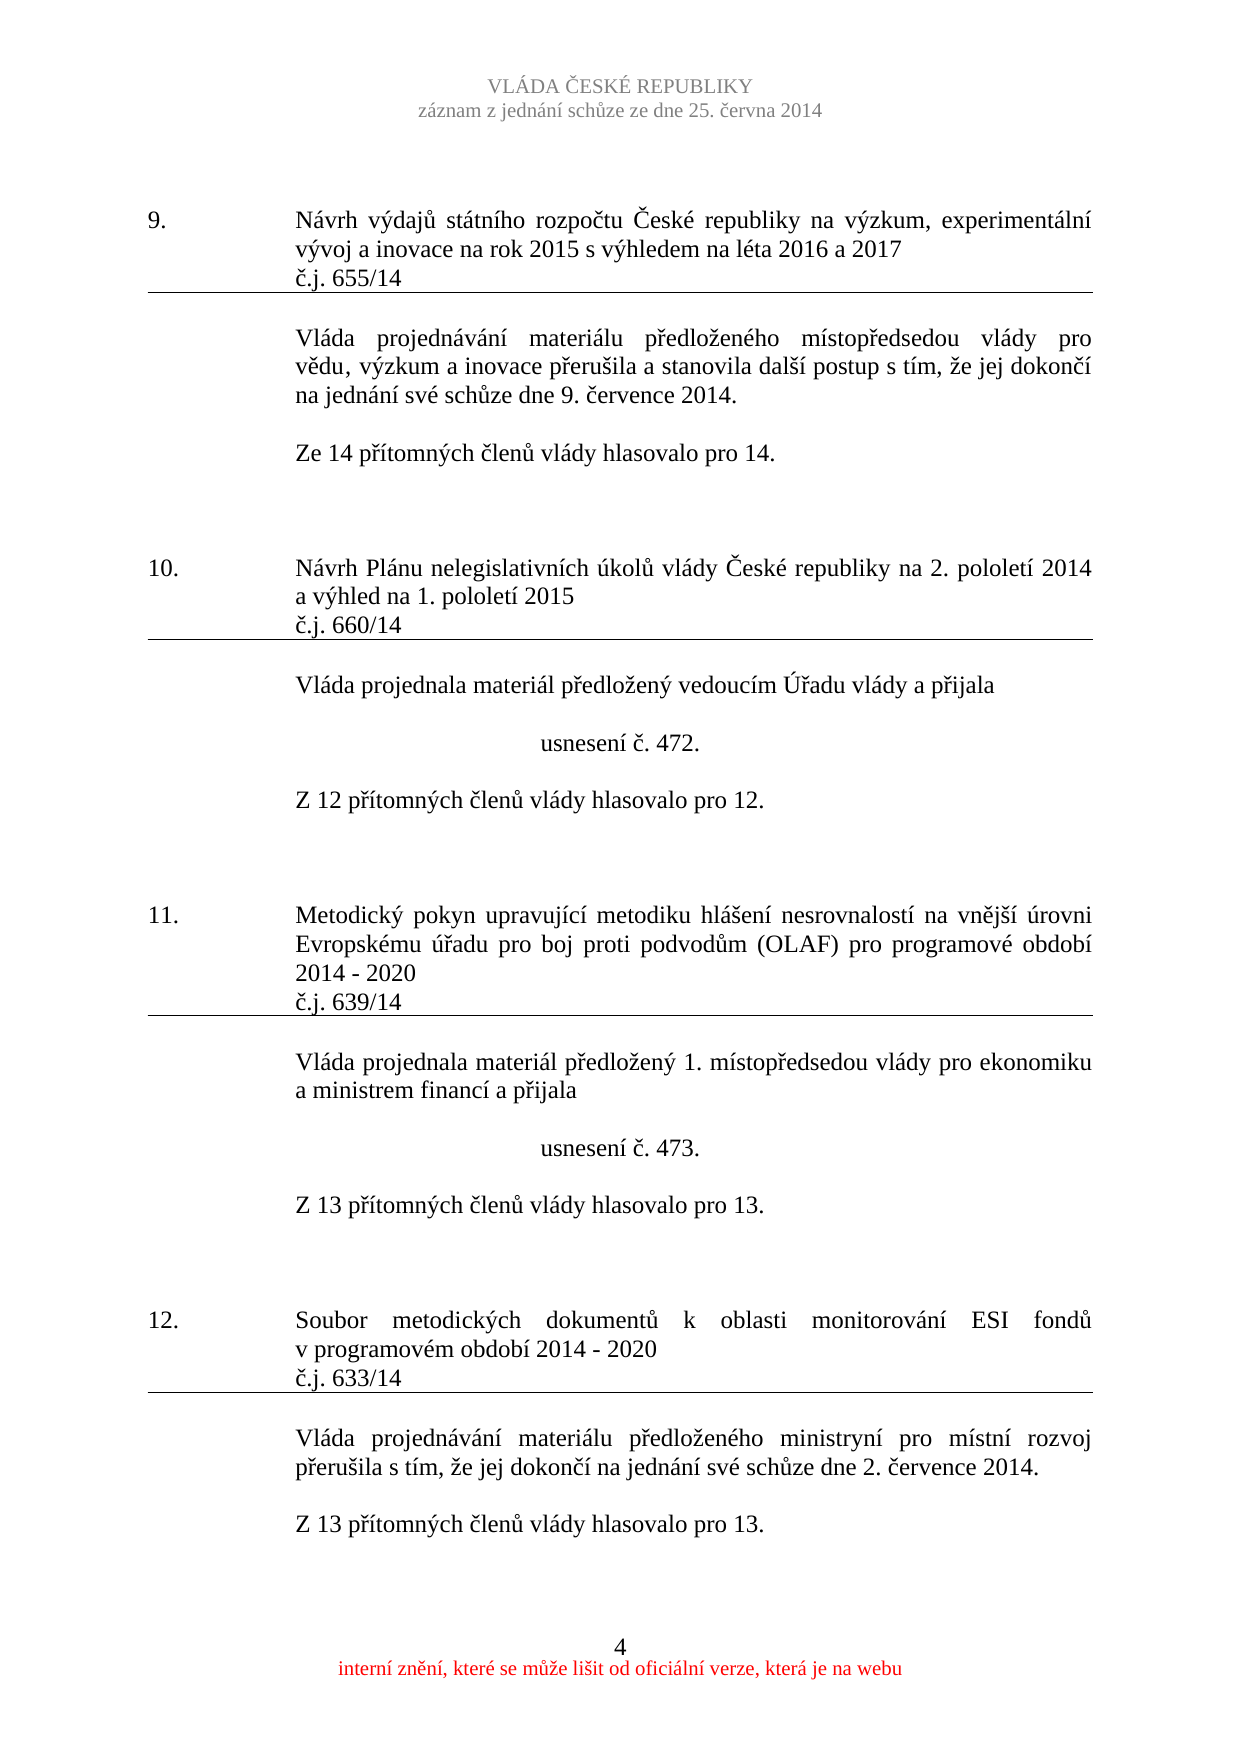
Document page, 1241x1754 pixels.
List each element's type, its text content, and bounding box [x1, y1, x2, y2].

text Z 12 přítomných členů vlády hlasovalo pro 12. [148, 785, 1093, 814]
text Vláda projednávání materiálu předloženého ministryní pro místní rozvoj přerušila s tím, že jej dokončí na jednání své schůze dne 2. července 2014. [148, 1423, 1093, 1481]
text č.j. 633/14 [148, 1363, 1093, 1392]
text č.j. 660/14 [148, 610, 1093, 639]
text usnesení č. 472. [148, 728, 1093, 757]
text Vláda projednala materiál předložený vedoucím Úřadu vlády a přijala [148, 670, 1093, 699]
text Vláda projednávání materiálu předloženého místopředsedou vlády pro vědu‚ výzkum a inovace přerušila a stanovila další postup s tím, že jej dokončí na jednání své schůze dne 9. července 2014. [148, 323, 1093, 409]
text 12. Soubor metodických dokumentů k oblasti monitorování ESI fondů v programovém období 2014 - 2020 [148, 1305, 1093, 1363]
text Z 13 přítomných členů vlády hlasovalo pro 13. [148, 1509, 1093, 1538]
text Vláda projednala materiál předložený 1. místopředsedou vlády pro ekonomiku a ministrem financí a přijala [148, 1047, 1093, 1104]
text Ze 14 přítomných členů vlády hlasovalo pro 14. [148, 438, 1093, 466]
text usnesení č. 473. [148, 1133, 1093, 1162]
text Z 13 přítomných členů vlády hlasovalo pro 13. [148, 1190, 1093, 1219]
text 11. Metodický pokyn upravující metodiku hlášení nesrovnalostí na vnější úrovni Evropskému úřadu pro boj proti podvodům (OLAF) pro programové období 2014 - 2020 [148, 900, 1093, 987]
text 9. Návrh výdajů státního rozpočtu České republiky na výzkum, experimentální vývoj a inovace na rok 2015 s výhledem na léta 2017 [148, 205, 1093, 263]
text č.j. 655/14 [148, 263, 1093, 291]
text č.j. 639/14 [148, 987, 1093, 1015]
text 10. Návrh Plánu nelegislativních úkolů vlády České republiky na 2. pololetí 2014 a výhled na 1. pololetí 2015 [148, 553, 1093, 610]
